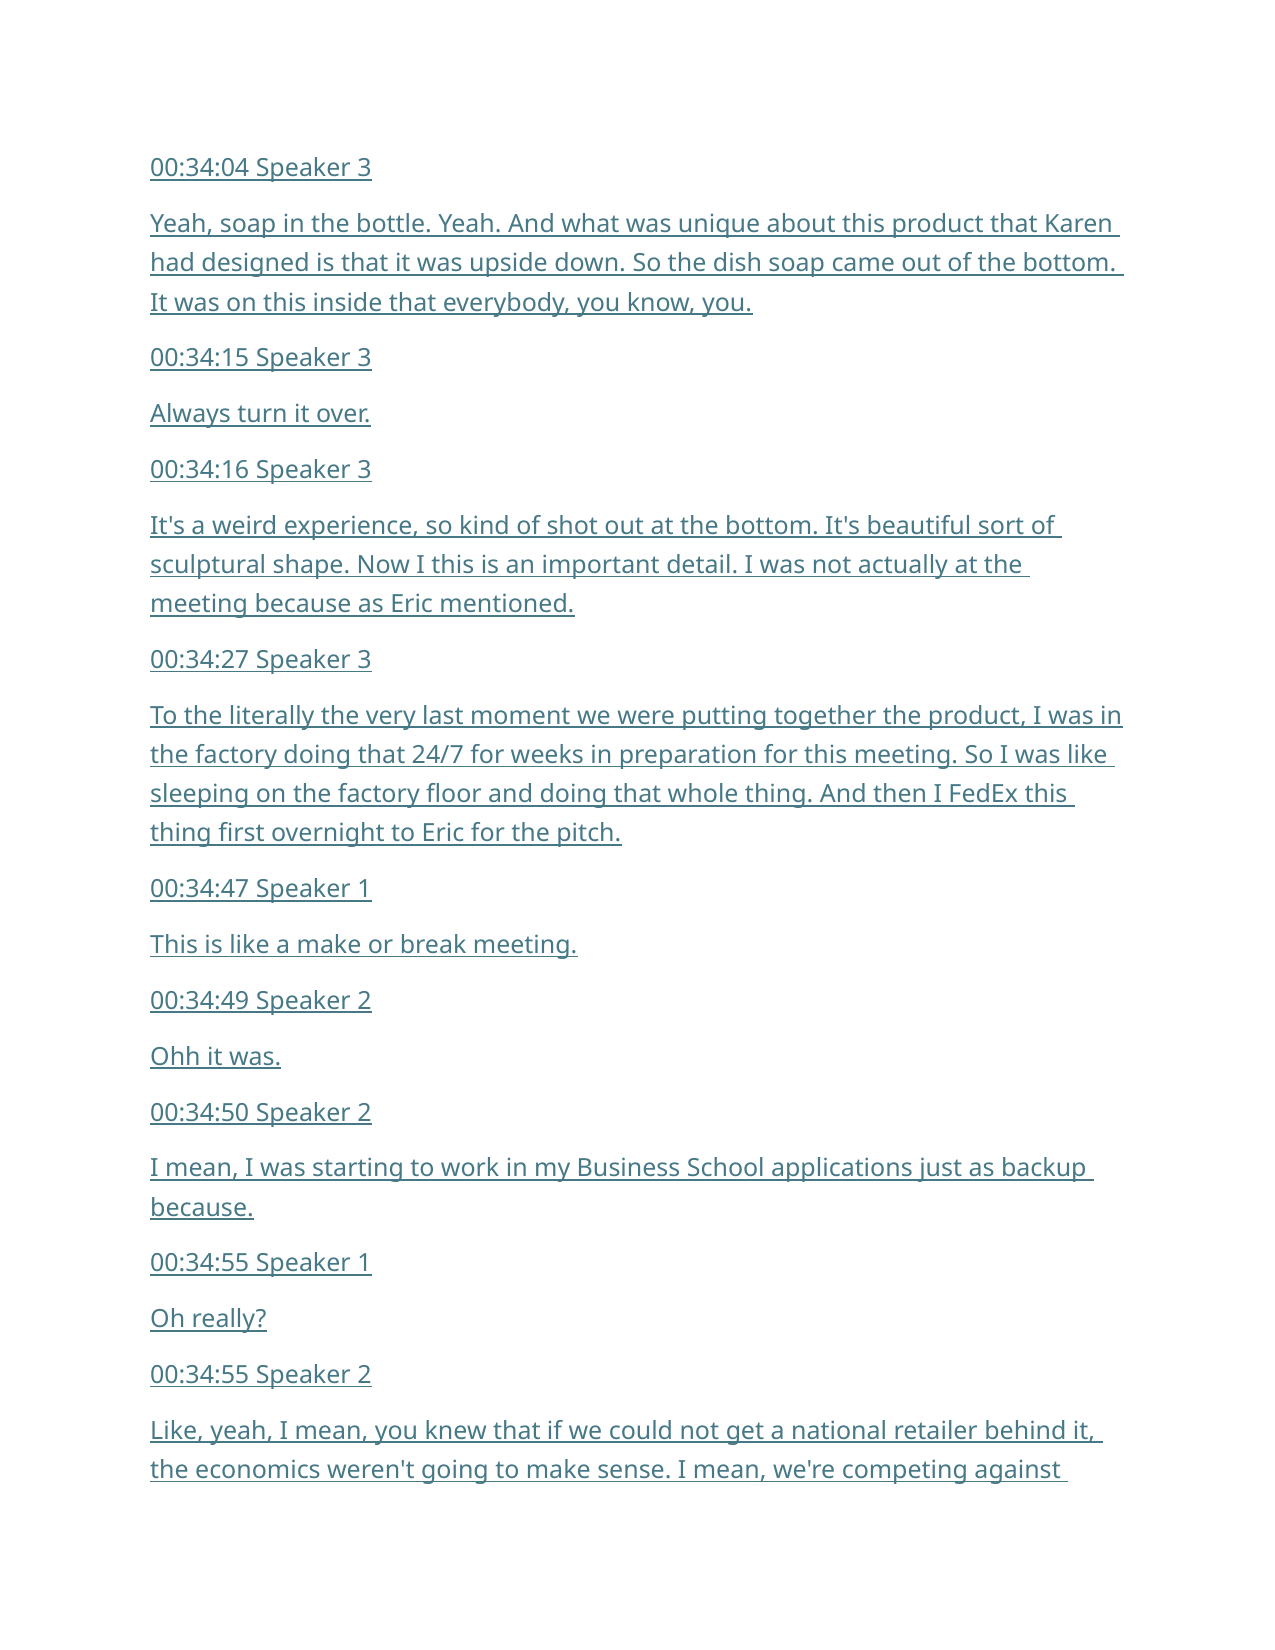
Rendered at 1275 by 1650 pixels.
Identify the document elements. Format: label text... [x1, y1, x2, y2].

text Ohh it was. [150, 1038, 1125, 1072]
text I mean, I was starting to work in my Business School applications just as backup because. [150, 1150, 1125, 1223]
text This is like a make or break meeting. [150, 927, 1125, 961]
text 00:34:49 Speaker 2 [150, 982, 1125, 1017]
text Yeah, soap in the bottle. Yeah. And what was unique about this product that Karen had designed is that it was upside down. So the dish soap came out of the bottom. It was on this inside that everybody, you know, you. [150, 206, 1125, 318]
text 00:34:04 Speaker 3 [150, 150, 1125, 184]
text Oh really? [150, 1301, 1125, 1335]
text It's a weird experience, so kind of shot out at the bottom. It's beautiful sort of sculptural shape. Now I this is an important detail. I was not actually at the meeting because as Eric mentioned. [150, 507, 1125, 620]
text 00:34:55 Speaker 1 [150, 1245, 1125, 1279]
text 00:34:15 Speaker 3 [150, 340, 1125, 374]
text 00:34:55 Speaker 2 [150, 1357, 1125, 1391]
text 00:34:16 Speaker 3 [150, 452, 1125, 486]
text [150, 1412, 1125, 1486]
text 00:34:47 Speaker 1 [150, 871, 1125, 905]
text 00:34:27 Speaker 3 [150, 642, 1125, 676]
text To the literally the very last moment we were putting together the product, I was in the factory doing that 24/7 for weeks in preparation for this meeting. So I was like sleeping on the factory floor and doing that whole thing. And then I FedEx this thing first overnight to Eric for the pitch. [150, 697, 1125, 849]
text 00:34:50 Speaker 2 [150, 1094, 1125, 1128]
text Always turn it over. [150, 396, 1125, 430]
